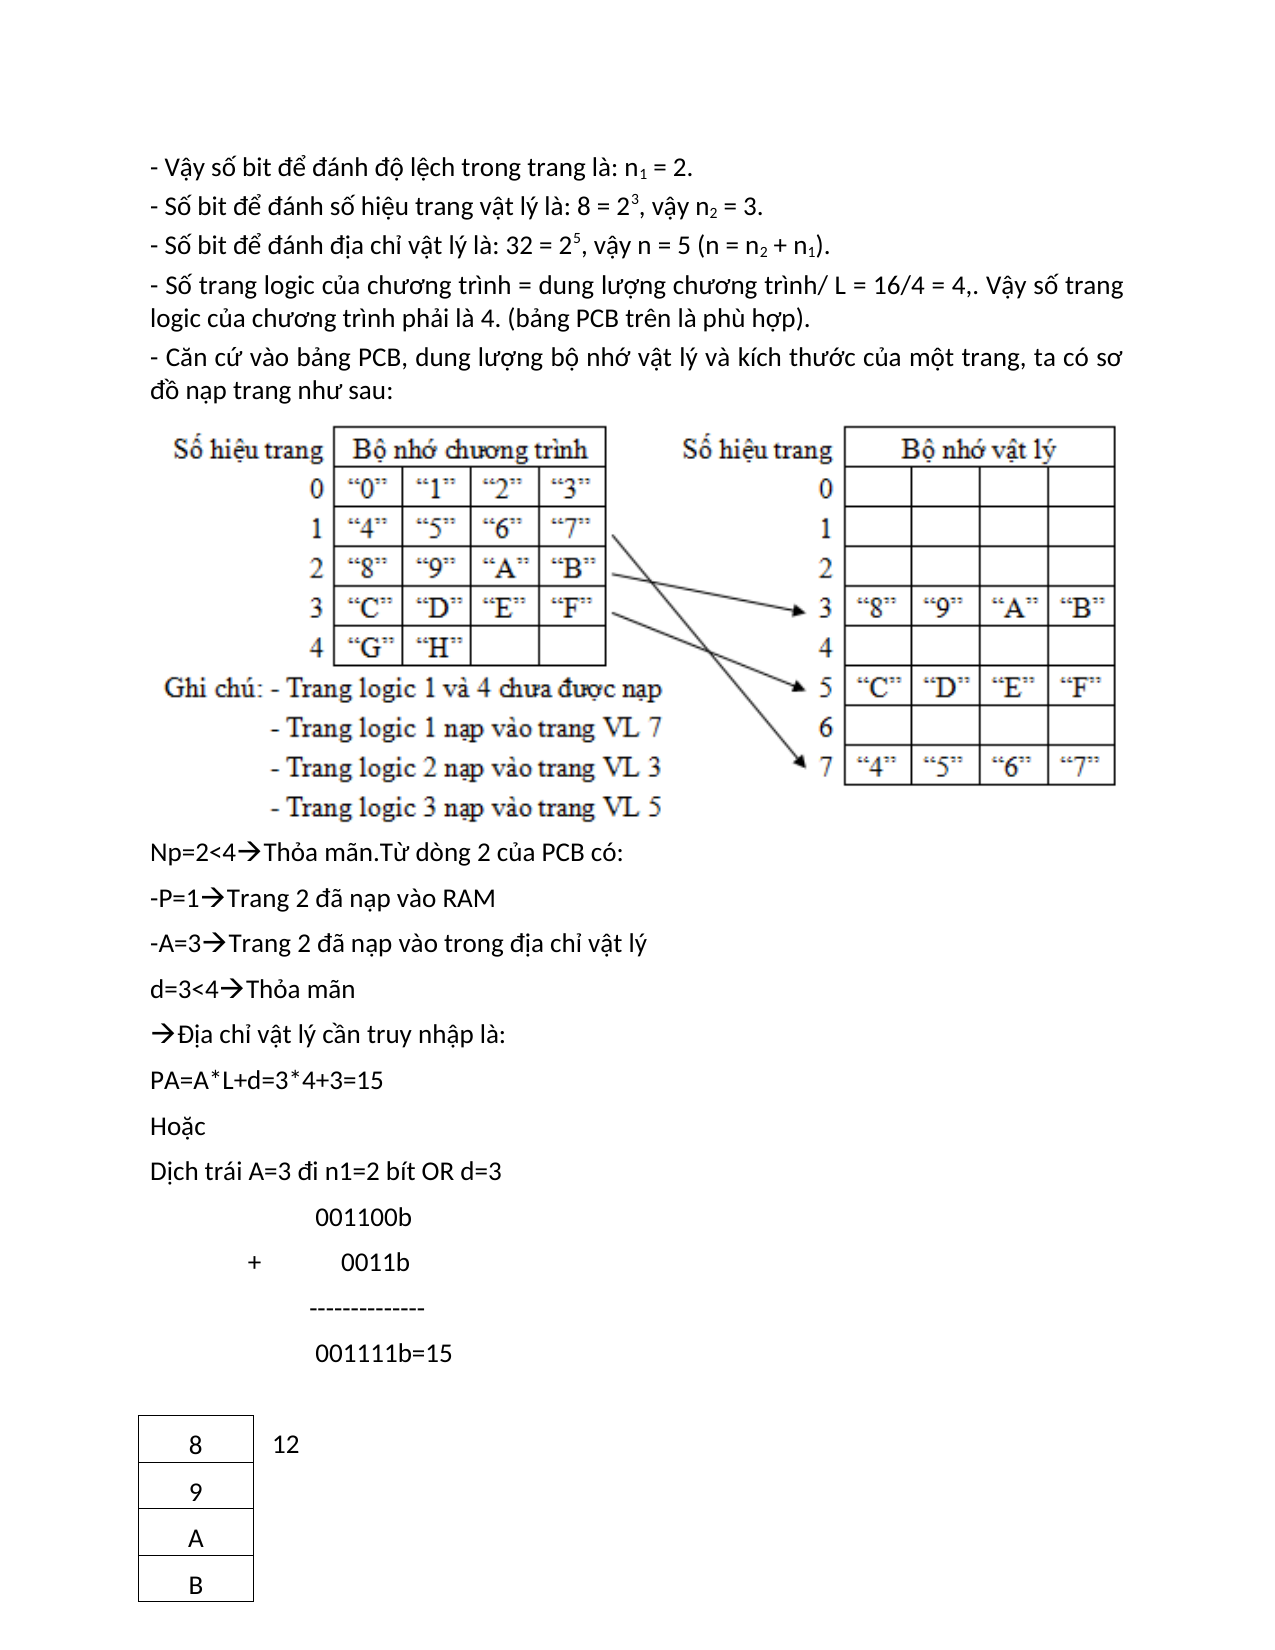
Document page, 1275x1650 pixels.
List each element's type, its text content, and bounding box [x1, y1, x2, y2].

text PA=A*L+d=3*4+3=15 [150, 1063, 1125, 1096]
text Dịch trái A=3 đi n1=2 bít OR d=3 [150, 1154, 1125, 1187]
text d=3<4Thỏa mãn [150, 972, 1125, 1005]
table_cell 9 [139, 1463, 253, 1508]
text 12 [254, 1427, 1125, 1460]
text 001111b=15 [150, 1336, 1125, 1369]
text - Căn cứ vào bảng PCB, dung lượng bộ nhớ vật lý và kích thước của một trang, ta có sơ đồ nạp trang như sau: [150, 340, 1125, 406]
text -P=1Trang 2 đã nạp vào RAM [150, 881, 1125, 914]
picture [151, 412, 1125, 824]
text Địa chỉ vật lý cần truy nhập là: [150, 1018, 1125, 1051]
table_cell B [139, 1556, 253, 1601]
table_cell A [139, 1509, 253, 1555]
text -------------- [150, 1291, 1125, 1324]
text Hoặc [150, 1109, 1125, 1142]
text - Số bit để đánh số hiệu trang vật lý là: 8 = 23, vậy n2 = 3. [150, 189, 1125, 222]
table_header 8 [139, 1416, 253, 1462]
text - Vậy số bit để đánh độ lệch trong trang là: n1 = 2. [150, 150, 1125, 183]
text - Số bit để đánh địa chỉ vật lý là: 32 = 25, vậy n = 5 (n = n2 + n1). [150, 228, 1125, 262]
text + 0011b [150, 1245, 1125, 1278]
text -A=3Trang 2 đã nạp vào trong địa chỉ vật lý [150, 927, 1125, 960]
text - Số trang logic của chương trình = dung lượng chương trình/ L = 16/4 = 4,. Vậy số trang logic của chương trình phải là 4. (bảng PCB trên là phù hợp). [150, 268, 1125, 334]
text 001100b [150, 1200, 1125, 1233]
text Np=2<4Thỏa mãn.Từ dòng 2 của PCB có: [150, 836, 1125, 869]
